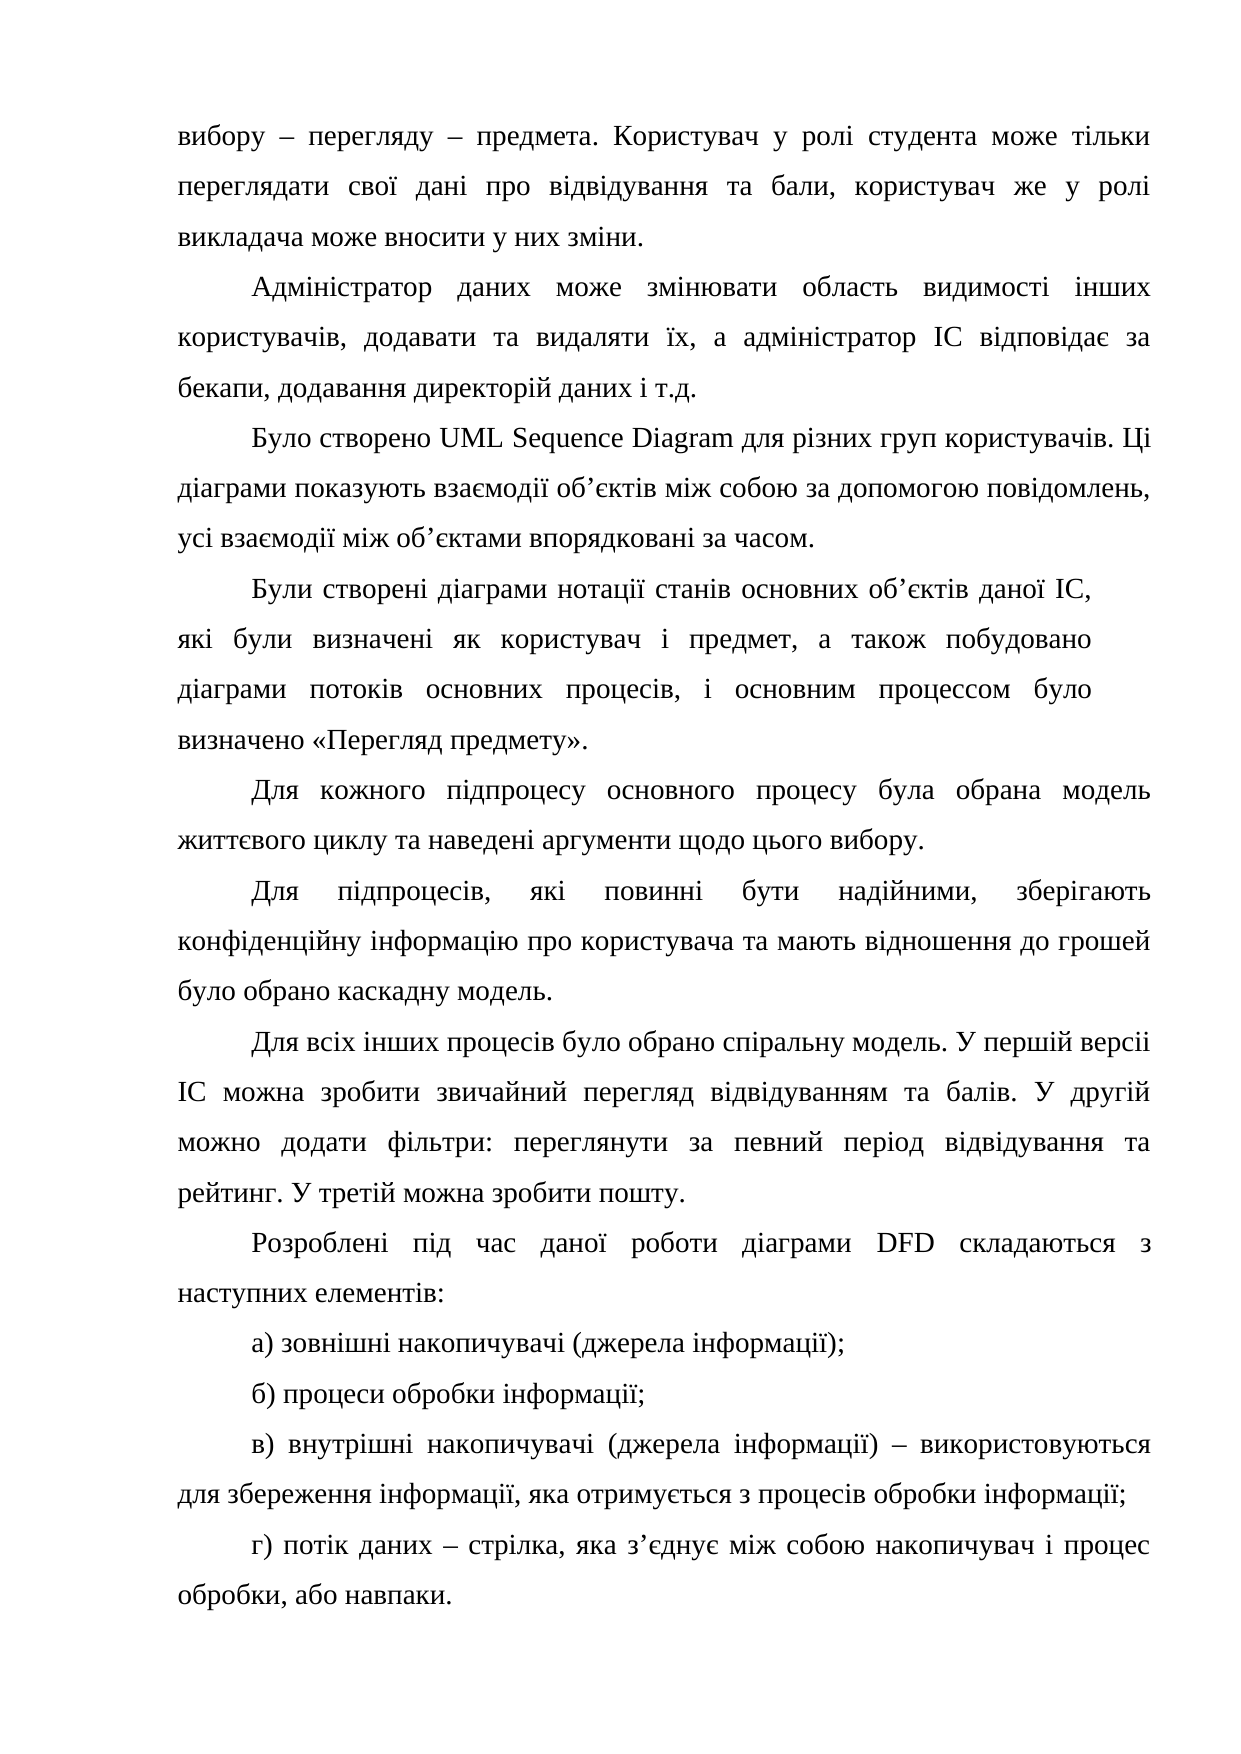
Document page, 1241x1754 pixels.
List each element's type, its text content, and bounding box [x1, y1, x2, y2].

text г) потік даних – стрілка, яка з’єднує між собою накопичувач і процес обробки, або навпаки. [177, 1527, 1152, 1611]
text а) зовнішні накопичувачі (джерела інформації); [177, 1326, 1152, 1359]
text в) внутрішні накопичувачі (джерела інформації) – використовуються для збереження інформації, яка отримується з процесів обробки інформації; [177, 1426, 1152, 1510]
text Для підпроцесів, які повинні бути надійними, зберігають конфіденційну інформацію про користувача та мають відношення до грошей було обрано каскадну модель. [177, 873, 1152, 1007]
text Для всіх інших процесів було обрано спіральну модель. У першій версіі ІС можна зробити звичайний перегляд відвідуванням та балів. У другій можно додати фільтри: переглянути за певний період відвідування та рейтинг. У третій можна зробити пошту. [177, 1024, 1152, 1208]
text Було створено UML Sequence Diagram для різних груп користувачів. Ці діаграми показують взаємодії об’єктів між собою за допомогою повідомлень, усі взаємодії між об’єктами впорядковані за часом. [177, 420, 1152, 554]
text б) процеси обробки інформації; [177, 1376, 1152, 1409]
text Для кожного підпроцесу основного процесу була обрана модель життєвого циклу та наведені аргументи щодо цього вибору. [177, 772, 1152, 856]
text Адміністратор даних може змінювати область видимості інших користувачів, додавати та видаляти їх, а адміністратор ІС відповідає за бекапи, додавання директорій даних і т.д. [177, 269, 1152, 403]
list Були створені діаграми нотації станів основних об’єктів даної ІС, які були визначені як користувач і предмет, а також побудовано діаграми потоків основних процесів, і основним процессом було визначено «Перегляд предмету». [177, 571, 1093, 755]
text Розроблені під час даної роботи діаграми DFD складаються з наступних елементів: [177, 1225, 1152, 1309]
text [177, 118, 1152, 252]
